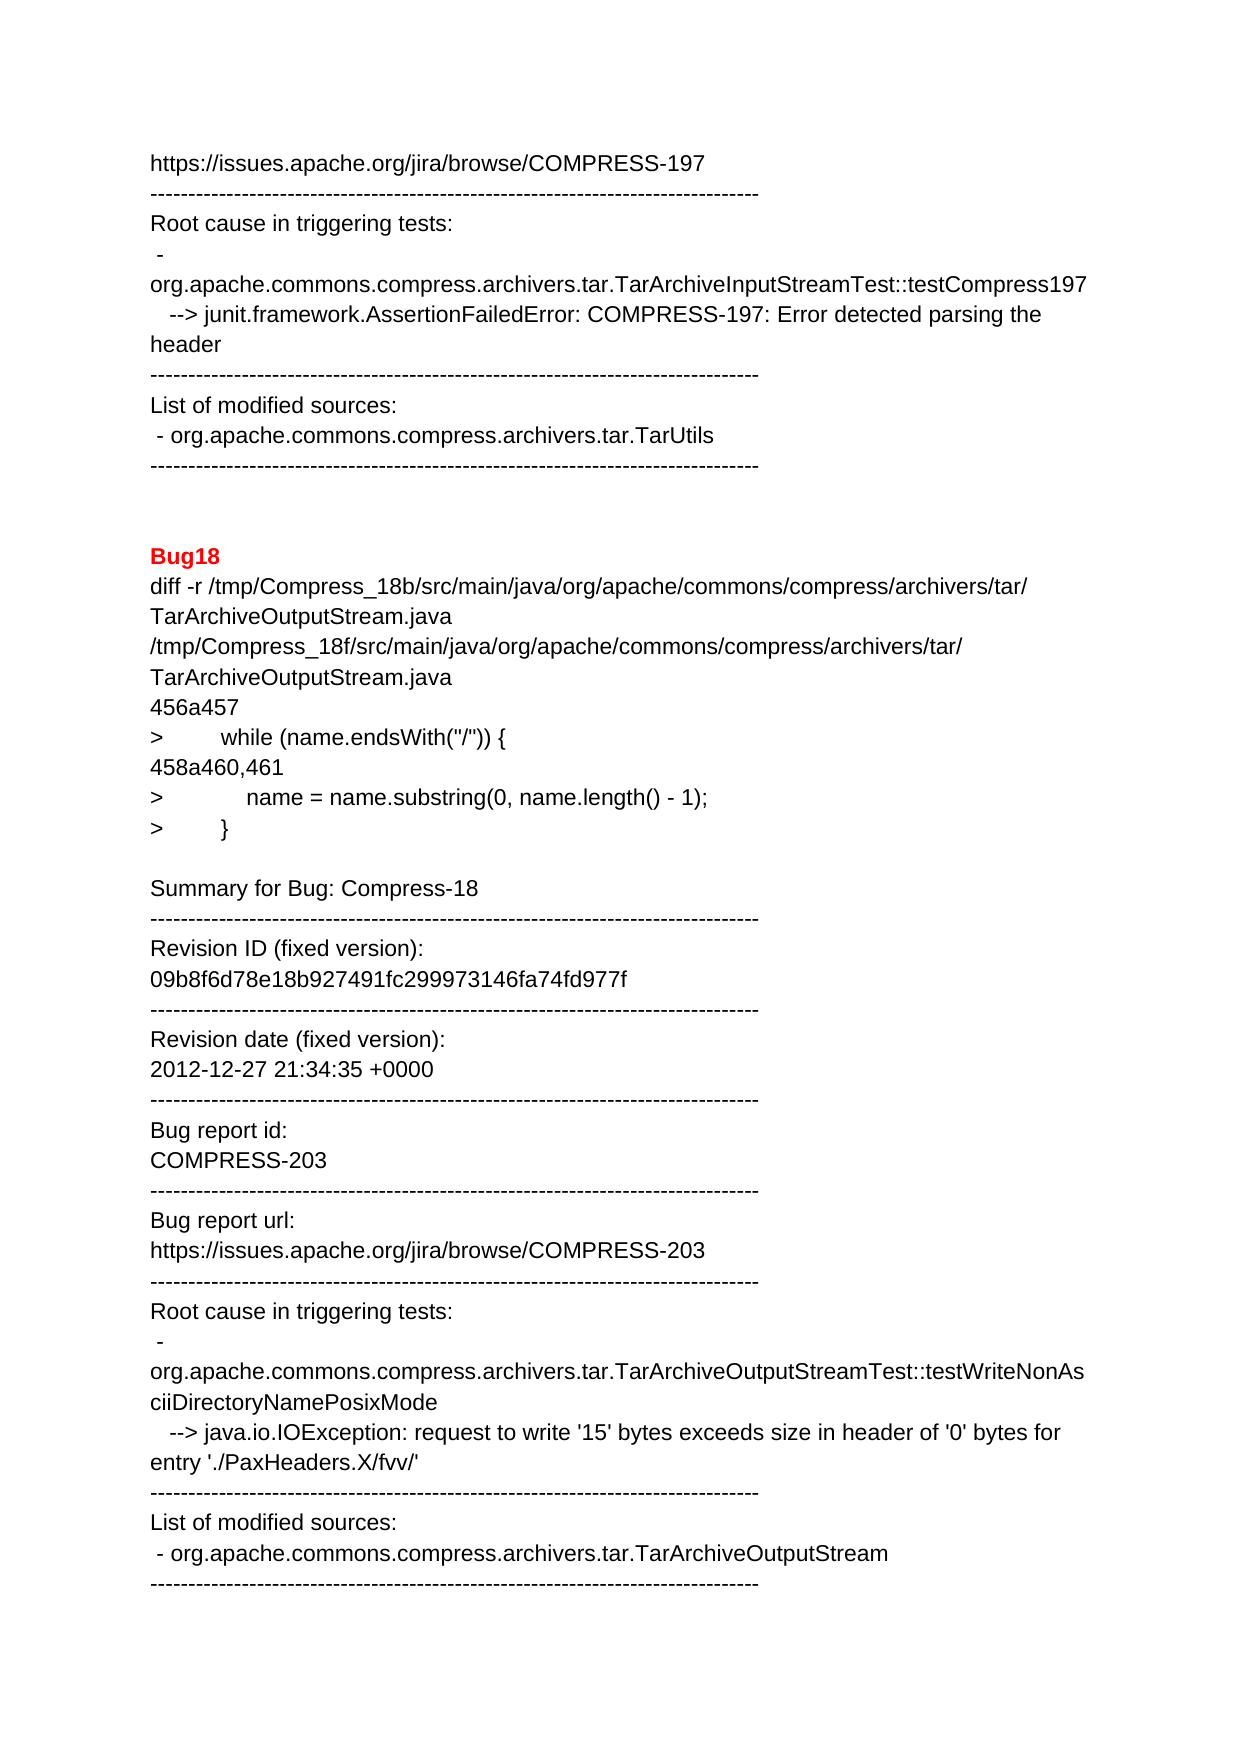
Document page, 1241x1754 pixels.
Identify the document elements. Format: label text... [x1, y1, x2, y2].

text --> java.io.IOException: request to write '15' bytes exceeds size in header of '0' bytes for entry './PaxHeaders.X/fvv/' [150, 1419, 1090, 1475]
text -------------------------------------------------------------------------------- [150, 452, 1090, 478]
text Summary for Bug: Compress-18 [150, 875, 1090, 901]
text -------------------------------------------------------------------------------- [150, 1086, 1090, 1113]
text https://issues.apache.org/jira/browse/COMPRESS-203 [150, 1237, 1090, 1264]
text Bug report url: [150, 1207, 1090, 1234]
text > name = name.substring(0, name.length() - 1); [150, 784, 1090, 811]
text - org.apache.commons.compress.archivers.tar.TarArchiveOutputStream [150, 1539, 1090, 1566]
text Bug18 [150, 543, 1090, 569]
text Revision ID (fixed version): [150, 935, 1090, 962]
text List of modified sources: [150, 392, 1090, 418]
text - org.apache.commons.compress.archivers.tar.TarUtils [150, 422, 1090, 448]
text -------------------------------------------------------------------------------- [150, 905, 1090, 932]
text - org.apache.commons.compress.archivers.tar.TarArchiveInputStreamTest::testCompress197 [150, 241, 1090, 297]
text Root cause in triggering tests: [150, 1298, 1090, 1324]
text Root cause in triggering tests: [150, 210, 1090, 237]
text 09b8f6d78e18b927491fc299973146fa74fd977f [150, 966, 1090, 992]
text Revision date (fixed version): [150, 1026, 1090, 1052]
text 458a460,461 [150, 754, 1090, 781]
text Bug report id: [150, 1117, 1090, 1143]
text -------------------------------------------------------------------------------- [150, 1177, 1090, 1203]
text -------------------------------------------------------------------------------- [150, 1268, 1090, 1294]
text -------------------------------------------------------------------------------- [150, 361, 1090, 388]
text -------------------------------------------------------------------------------- [150, 996, 1090, 1022]
text https://issues.apache.org/jira/browse/COMPRESS-197 [150, 150, 1090, 176]
text 2012-12-27 21:34:35 +0000 [150, 1056, 1090, 1083]
text diff -r /tmp/Compress_18b/src/main/java/org/apache/commons/compress/archivers/tar/TarArchiveOutputStream.java /tmp/Compress_18f/src/main/java/org/apache/commons/compress/archivers/tar/TarArchiveOutputStream.java [150, 573, 1090, 690]
text 456a457 [150, 694, 1090, 720]
text COMPRESS-203 [150, 1147, 1090, 1173]
text -------------------------------------------------------------------------------- [150, 1570, 1090, 1596]
text > } [150, 814, 1090, 841]
text --> junit.framework.AssertionFailedError: COMPRESS-197: Error detected parsing the header [150, 301, 1090, 358]
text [150, 180, 1090, 207]
text List of modified sources: [150, 1509, 1090, 1536]
text > while (name.endsWith("/")) { [150, 724, 1090, 750]
text -------------------------------------------------------------------------------- [150, 1479, 1090, 1506]
text - org.apache.commons.compress.archivers.tar.TarArchiveOutputStreamTest::testWriteNonAsciiDirectoryNamePosixMode [150, 1328, 1090, 1415]
